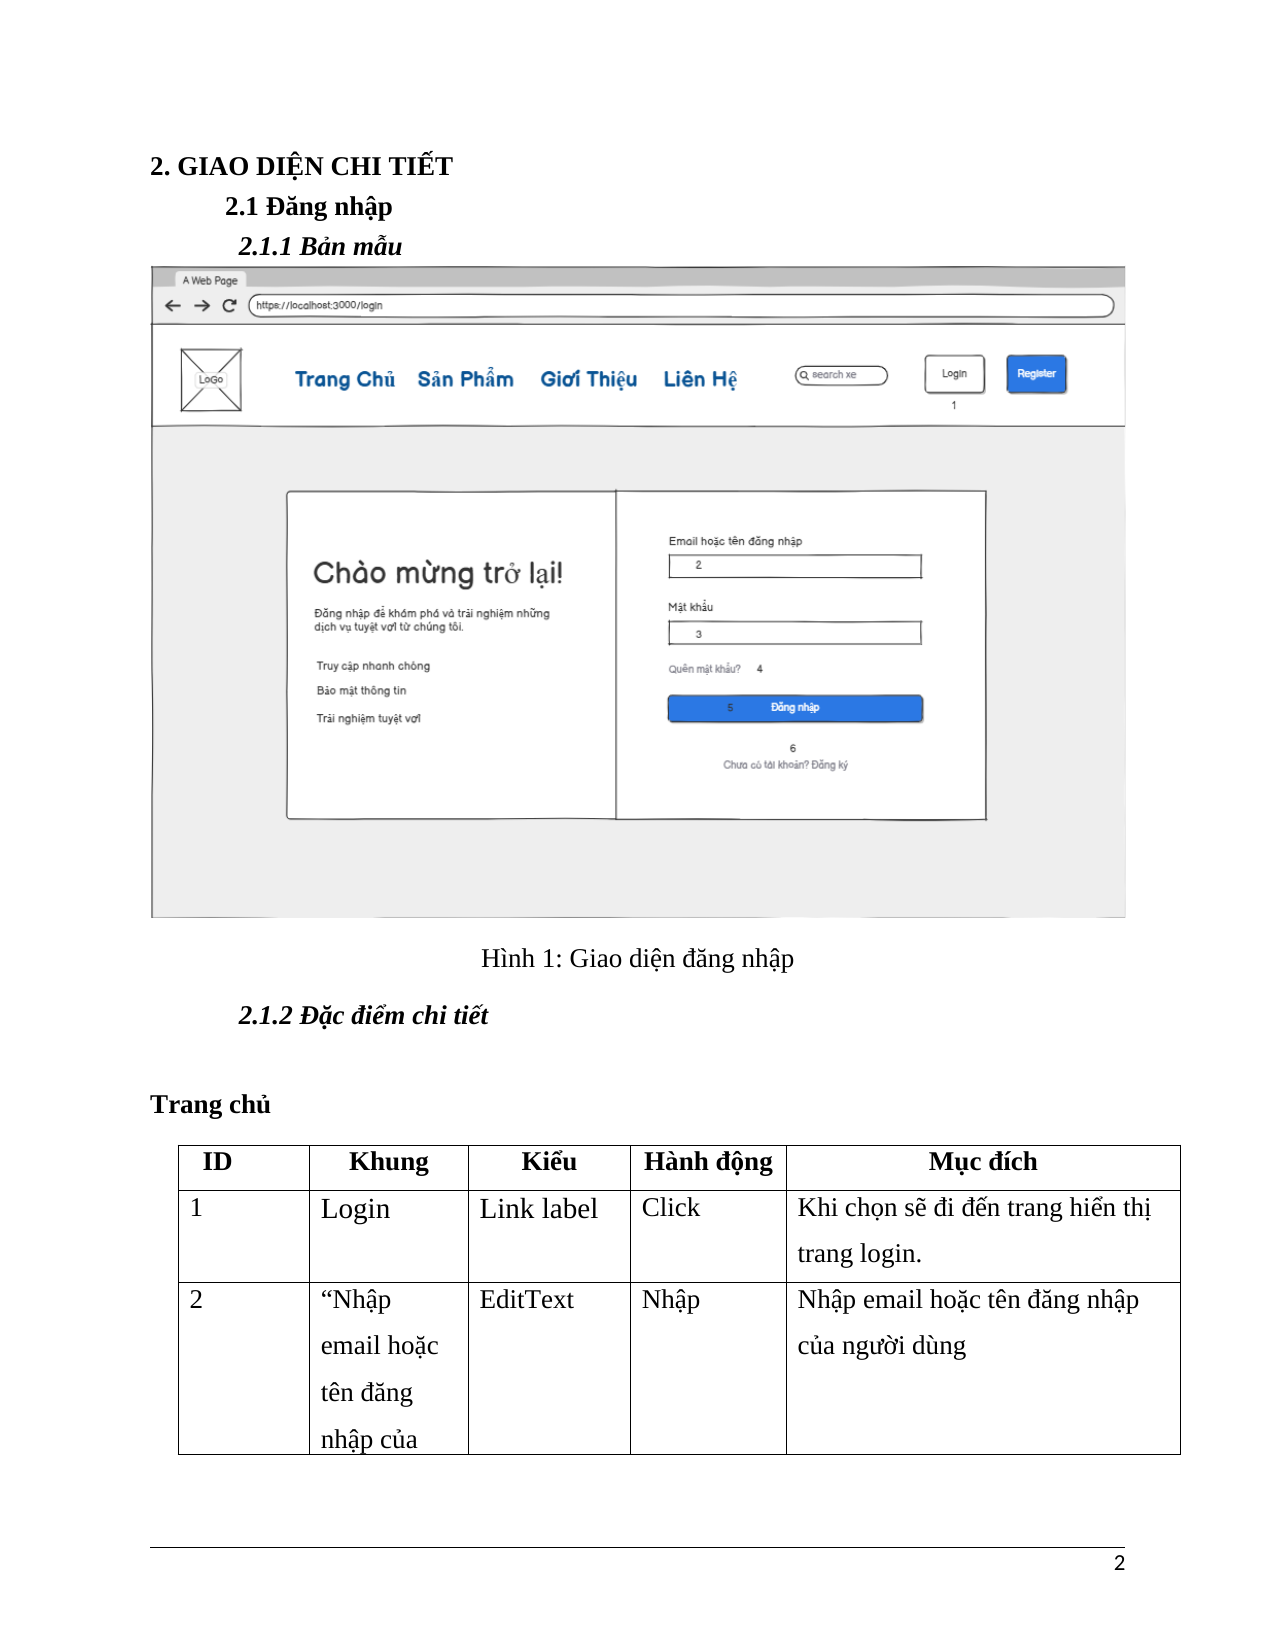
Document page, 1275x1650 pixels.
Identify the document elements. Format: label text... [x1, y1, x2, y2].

table_cell Login [310, 1191, 468, 1282]
subtitle 2.1 Đăng nhập [150, 190, 1125, 221]
table_header ID [179, 1146, 309, 1190]
picture [150, 265, 1125, 918]
text Hình 1: Giao diện đăng nhập [150, 943, 1125, 974]
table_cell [787, 1283, 1180, 1454]
table_cell Click [631, 1191, 786, 1282]
table_cell Link label [469, 1191, 630, 1282]
table_cell 2 [179, 1283, 309, 1454]
subtitle 2.1.1 Bản mẫu [150, 230, 1125, 261]
text Trang chủ [150, 1088, 1125, 1119]
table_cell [310, 1283, 468, 1454]
table_cell 1 [179, 1191, 309, 1282]
table_cell EditText [469, 1283, 630, 1454]
table_header Mục đích [787, 1146, 1180, 1190]
subtitle 2. GIAO DIỆN CHI TIẾT [150, 150, 1125, 181]
table_header Khung [310, 1146, 468, 1190]
subtitle 2.1.2 Đặc điểm chi tiết [150, 999, 1125, 1030]
table_header Kiểu [469, 1146, 630, 1190]
table_cell Khi chọn sẽ đi đến trang hiển thị trang login. [787, 1191, 1180, 1282]
table_header Hành động [631, 1146, 786, 1190]
table_cell Nhập [631, 1283, 786, 1454]
